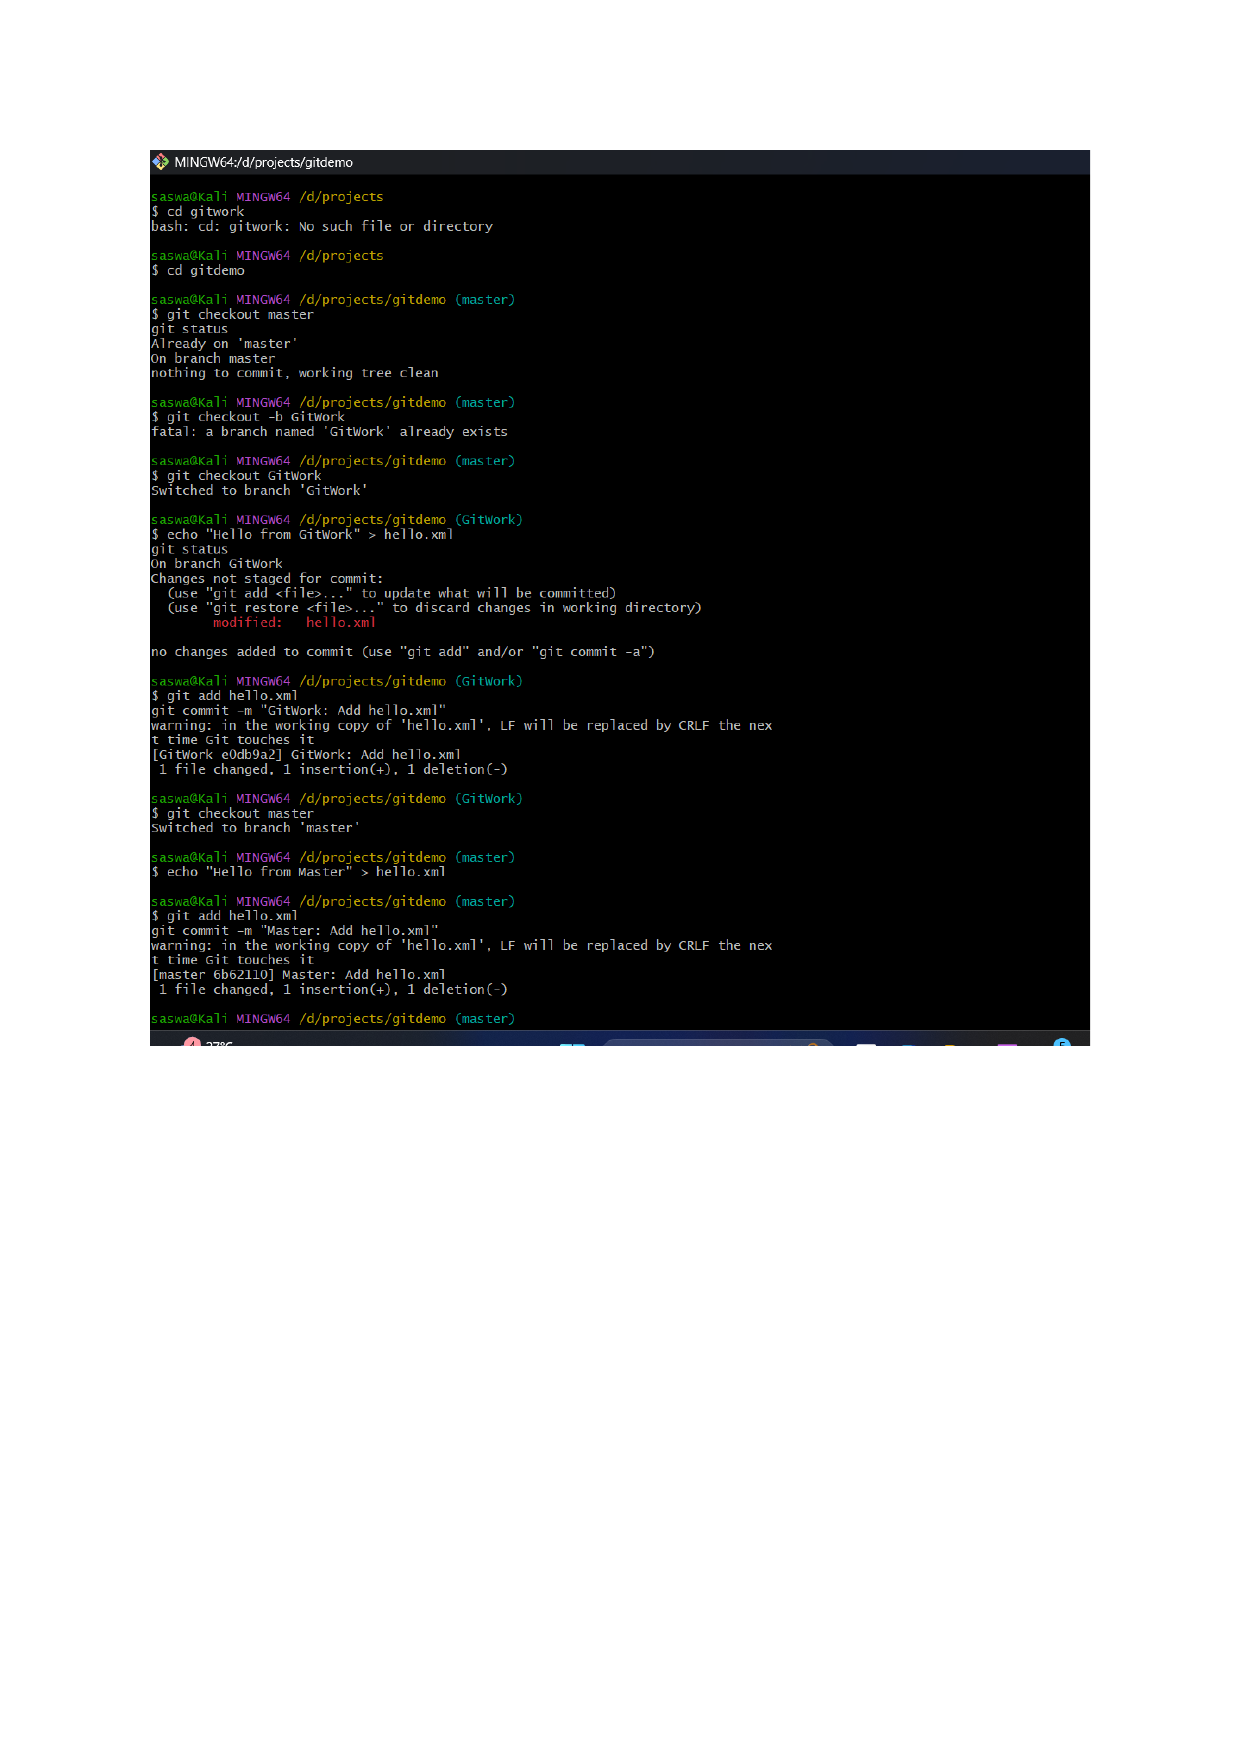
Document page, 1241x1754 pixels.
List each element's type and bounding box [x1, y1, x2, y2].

picture [150, 150, 1091, 1046]
